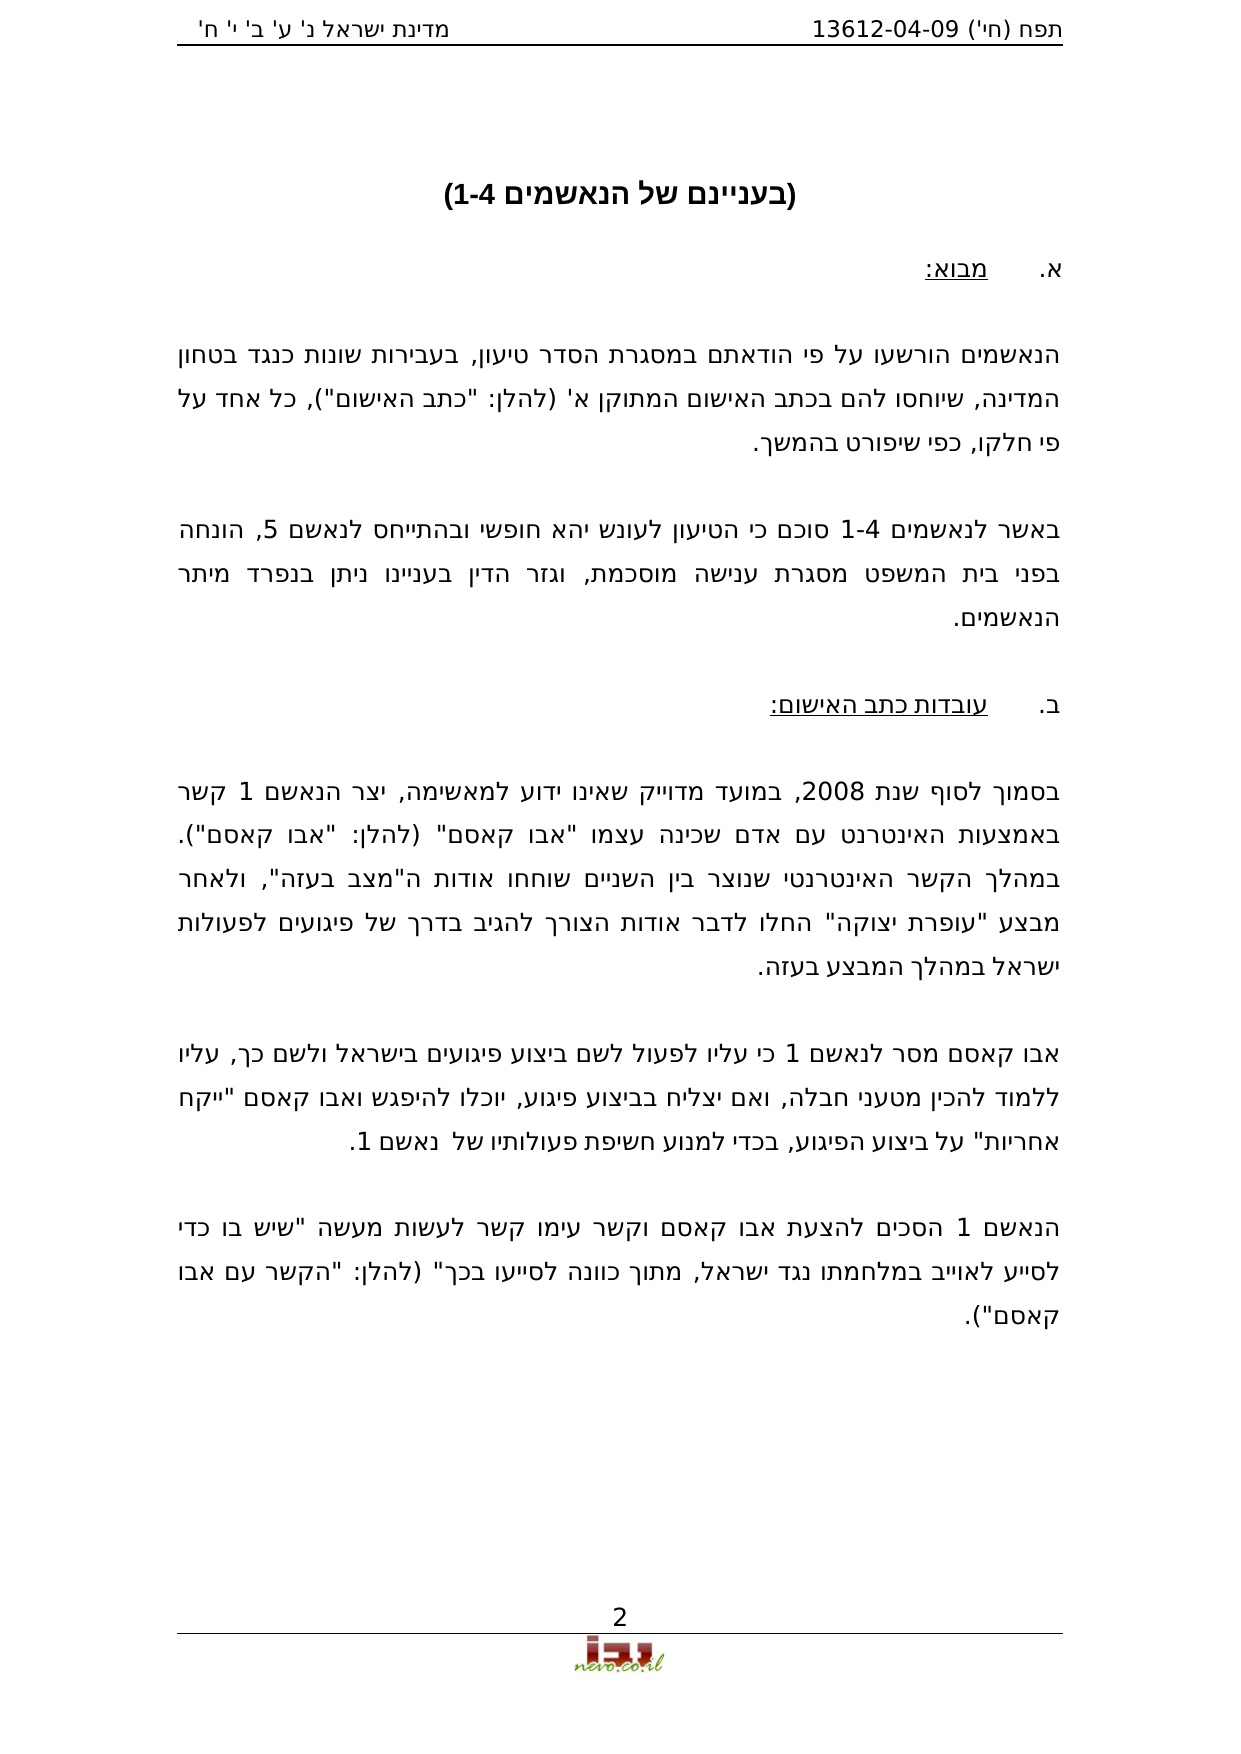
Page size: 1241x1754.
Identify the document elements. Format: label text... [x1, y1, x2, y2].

text ב. עובדות כתב האישום: [177, 690, 1060, 719]
text הנאשם 1 הסכים להצעת אבו קאסם וקשר עימו קשר לעשות מעשה "שיש בו כדי לסייע לאוייב במלחמתו נגד ישראל, מתוך כוונה לסייעו בכך" (להלן: "הקשר עם אבו קאסם"). [177, 1213, 1060, 1330]
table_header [161, 177, 1079, 211]
text בסמוך לסוף שנת 2008, במועד מדוייק שאינו ידוע למאשימה, יצר הנאשם 1 קשר באמצעות האינטרנט עם אדם שכינה עצמו "אבו קאסם" (להלן: "אבו קאסם"). במהלך הקשר האינטרנטי שנוצר בין השניים שוחחו אודות ה"מצב בעזה", ולאחר מבצע "עופרת יצוקה" החלו לדבר אודות הצורך להגיב בדרך של פיגועים לפעולות ישראל במהלך המבצע בעזה. [177, 777, 1060, 981]
text באשר לנאשמים 1-4 סוכם כי הטיעון לעונש יהא חופשי ובהתייחס לנאשם 5, הונחה בפני בית המשפט מסגרת ענישה מוסכמת, וגזר הדין בעניינו ניתן בנפרד מיתר הנאשמים. [177, 515, 1060, 632]
text א. מבוא: [177, 254, 1063, 283]
picture [574, 1635, 666, 1673]
text הנאשמים הורשעו על פי הודאתם במסגרת הסדר טיעון, בעבירות שונות כנגד בטחון המדינה, שיוחסו להם בכתב האישום המתוקן א' (להלן: "כתב האישום"), כל אחד על פי חלקו, כפי שיפורט בהמשך. [177, 341, 1060, 458]
text אבו קאסם מסר לנאשם 1 כי עליו לפעול לשם ביצוע פיגועים בישראל ולשם כך, עליו ללמוד להכין מטעני חבלה, ואם יצליח בביצוע פיגוע, יוכלו להיפגש ואבו קאסם "ייקח אחריות" על ביצוע הפיגוע, בכדי למנוע חשיפת פעולותיו של נאשם 1. [177, 1039, 1060, 1156]
